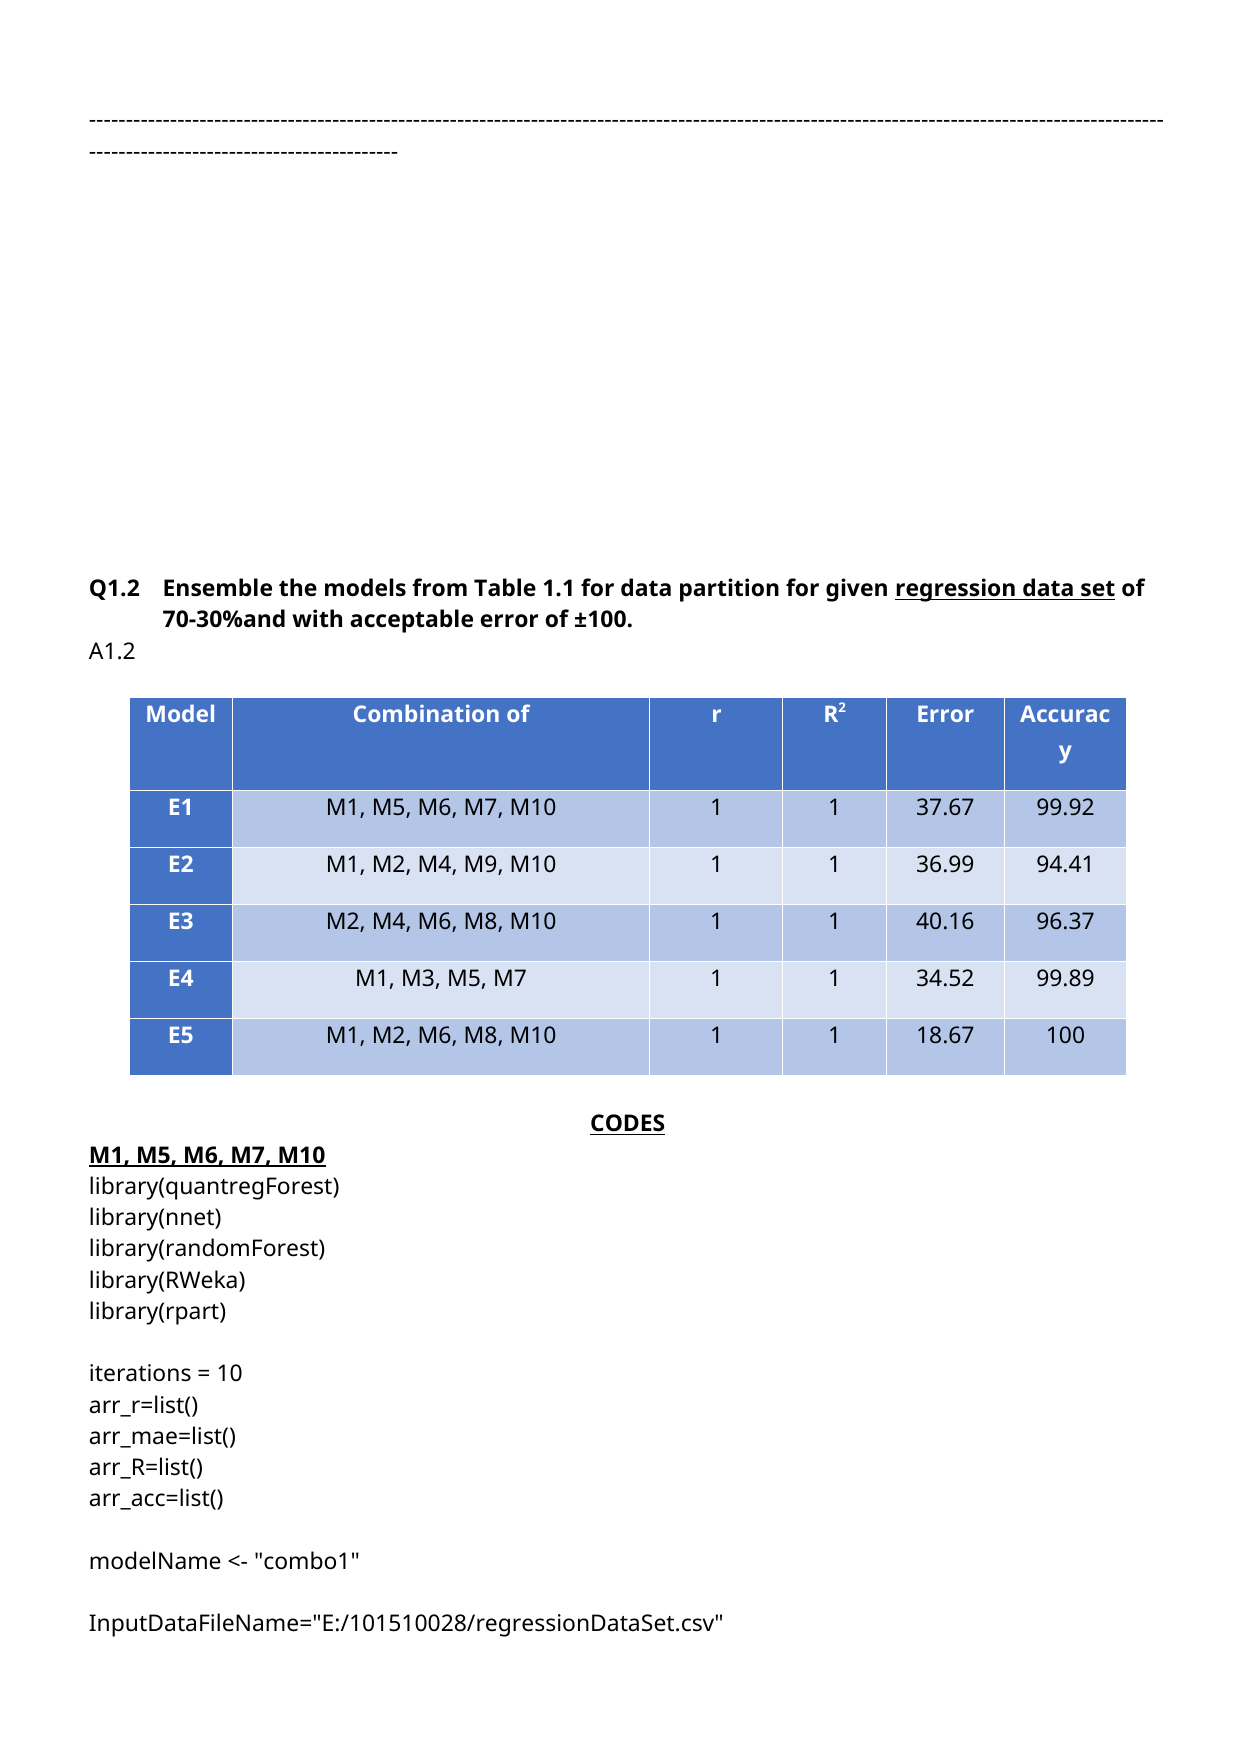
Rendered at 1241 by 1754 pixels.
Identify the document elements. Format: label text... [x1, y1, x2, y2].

text arr_r=list() [89, 1388, 1167, 1420]
text library(quantregForest) [89, 1170, 1167, 1201]
text library(rpart) [89, 1295, 1167, 1326]
table_cell 99.92 [1005, 791, 1126, 847]
table_cell 1 [650, 962, 782, 1018]
table_cell M1, M2, M4, M9, M10 [233, 848, 649, 904]
table_cell M1, M2, M6, M8, M10 [233, 1019, 649, 1075]
table_cell 99.89 [1005, 962, 1126, 1018]
table_cell M2, M4, M6, M8, M10 [233, 905, 649, 961]
text M1, M5, M6, M7, M10 [89, 1138, 1167, 1170]
table_cell 1 [783, 791, 886, 847]
text modelName <- "combo1" [89, 1545, 1167, 1576]
table_cell E4 [130, 962, 232, 1018]
table_cell 1 [783, 905, 886, 961]
text library(nnet) [89, 1201, 1167, 1232]
table_cell M1, M5, M6, M7, M10 [233, 791, 649, 847]
table_cell 36.99 [887, 848, 1004, 904]
table_cell M1, M3, M5, M7 [233, 962, 649, 1018]
table_cell E5 [130, 1019, 232, 1075]
table_cell 37.67 [887, 791, 1004, 847]
table_header Model [130, 698, 232, 790]
text arr_acc=list() [89, 1482, 1167, 1513]
table_cell 1 [650, 848, 782, 904]
table_cell 94.41 [1005, 848, 1126, 904]
table_cell 1 [783, 848, 886, 904]
table_cell 1 [650, 1019, 782, 1075]
table_cell 1 [650, 905, 782, 961]
table_header Accuracy [1005, 698, 1126, 790]
text A1.2 [89, 635, 1167, 666]
table_header Combination of [233, 698, 649, 790]
table_cell 96.37 [1005, 905, 1126, 961]
table_header Error [887, 698, 1004, 790]
table_header r [650, 698, 782, 790]
table_header R2 [783, 698, 886, 790]
table_cell 1 [783, 962, 886, 1018]
text -------------------------------------------------------------------------------------------------------------------------------------------------------------------------------------------- [89, 103, 1167, 166]
text Q1.2 Ensemble the models from Table 1.1 for data partition for given regression data set of 70-30%and with acceptable error of ±100. [89, 572, 1167, 635]
text CODES [89, 1107, 1167, 1138]
table_cell 34.52 [887, 962, 1004, 1018]
table_cell E2 [130, 848, 232, 904]
text library(RWeka) [89, 1263, 1167, 1295]
table_cell E3 [130, 905, 232, 961]
table_cell E1 [130, 791, 232, 847]
table_cell 1 [783, 1019, 886, 1075]
table_cell 18.67 [887, 1019, 1004, 1075]
table_cell 40.16 [887, 905, 1004, 961]
text library(randomForest) [89, 1232, 1167, 1263]
text InputDataFileName="E:/101510028/regressionDataSet.csv" [89, 1607, 1167, 1638]
text arr_mae=list() [89, 1420, 1167, 1451]
text arr_R=list() [89, 1451, 1167, 1482]
table_cell 100 [1005, 1019, 1126, 1075]
table_cell 1 [650, 791, 782, 847]
text iterations = 10 [89, 1357, 1167, 1388]
